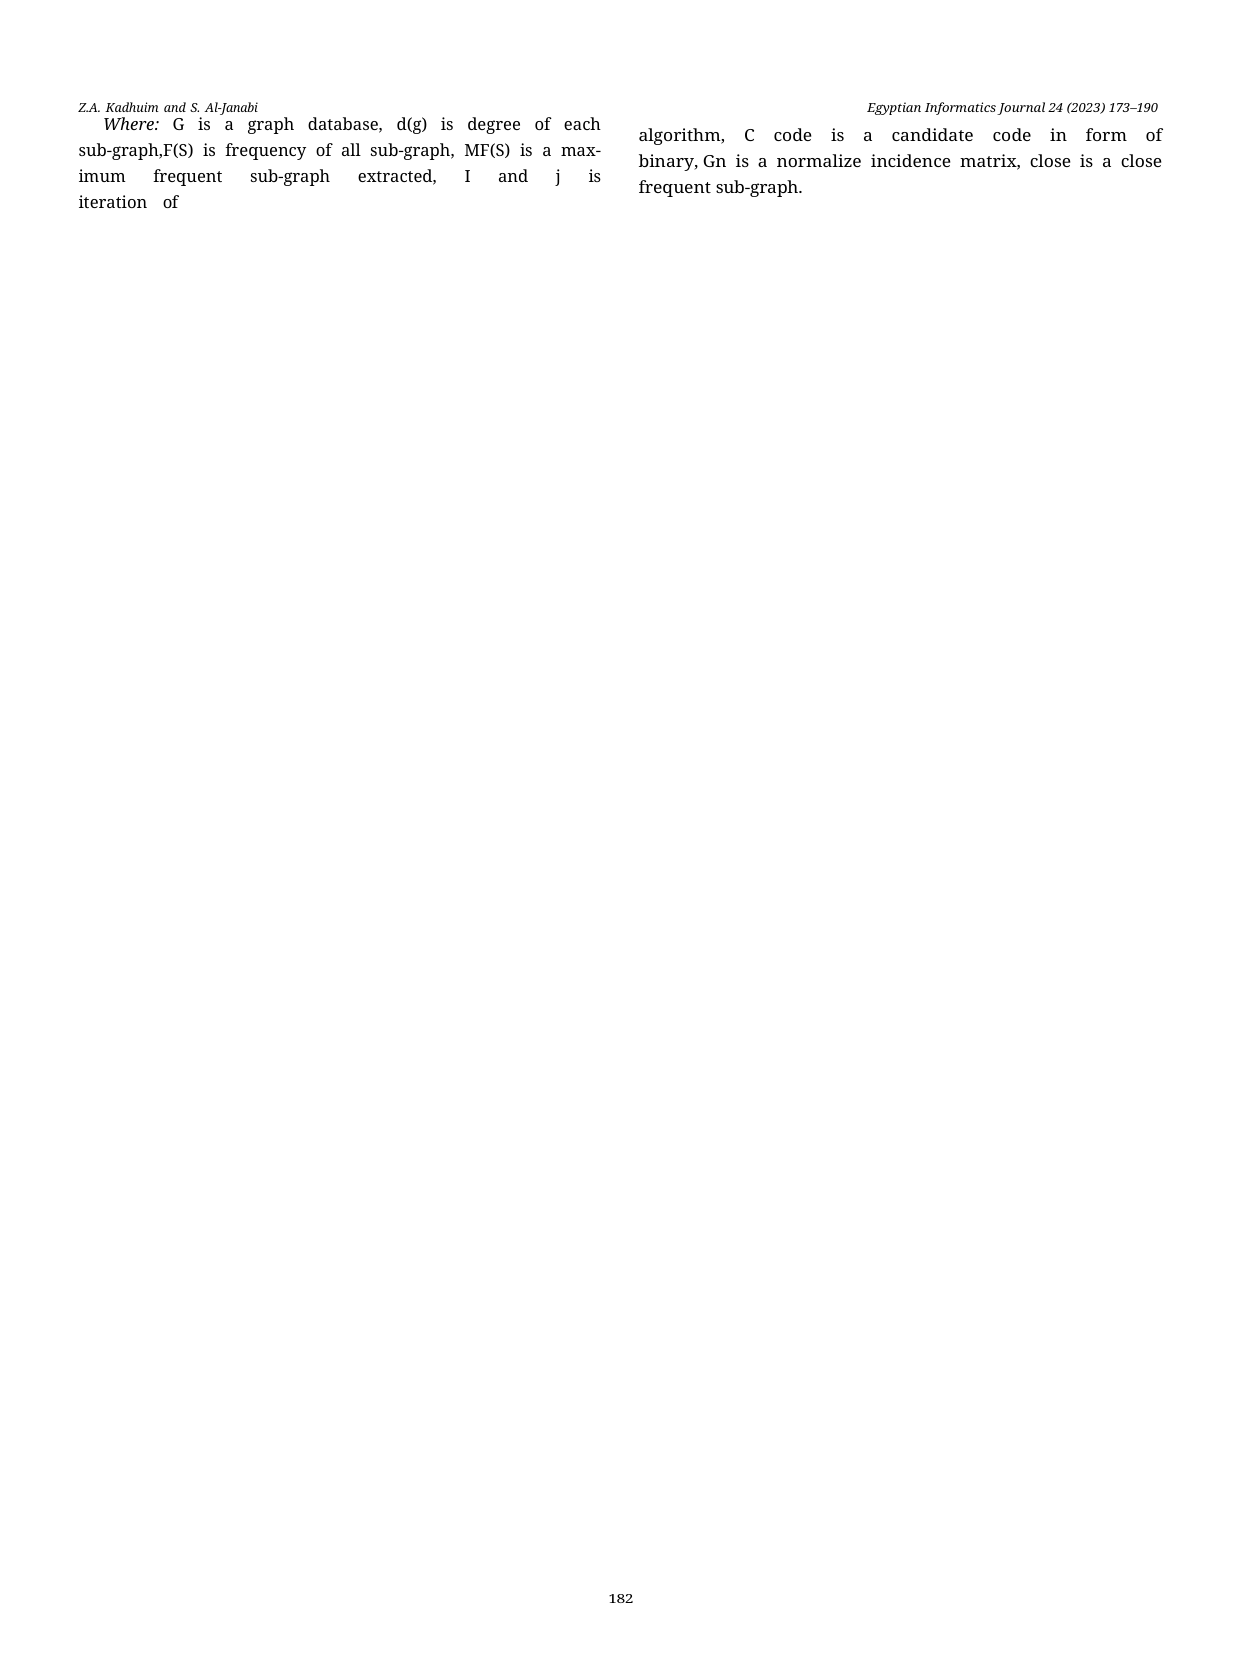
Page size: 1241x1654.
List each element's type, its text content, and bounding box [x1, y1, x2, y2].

text Where: G is a graph database, d(g) is degree of each sub-graph,F(S) is frequency of all sub-graph, MF(S) is a max- imum frequent sub-graph extracted, I and j is iteration of [78, 112, 601, 213]
text algorithm, C code is a candidate code in form of binary, Gn is a normalize incidence matrix, close is a close frequent sub-graph. [638, 124, 1162, 199]
